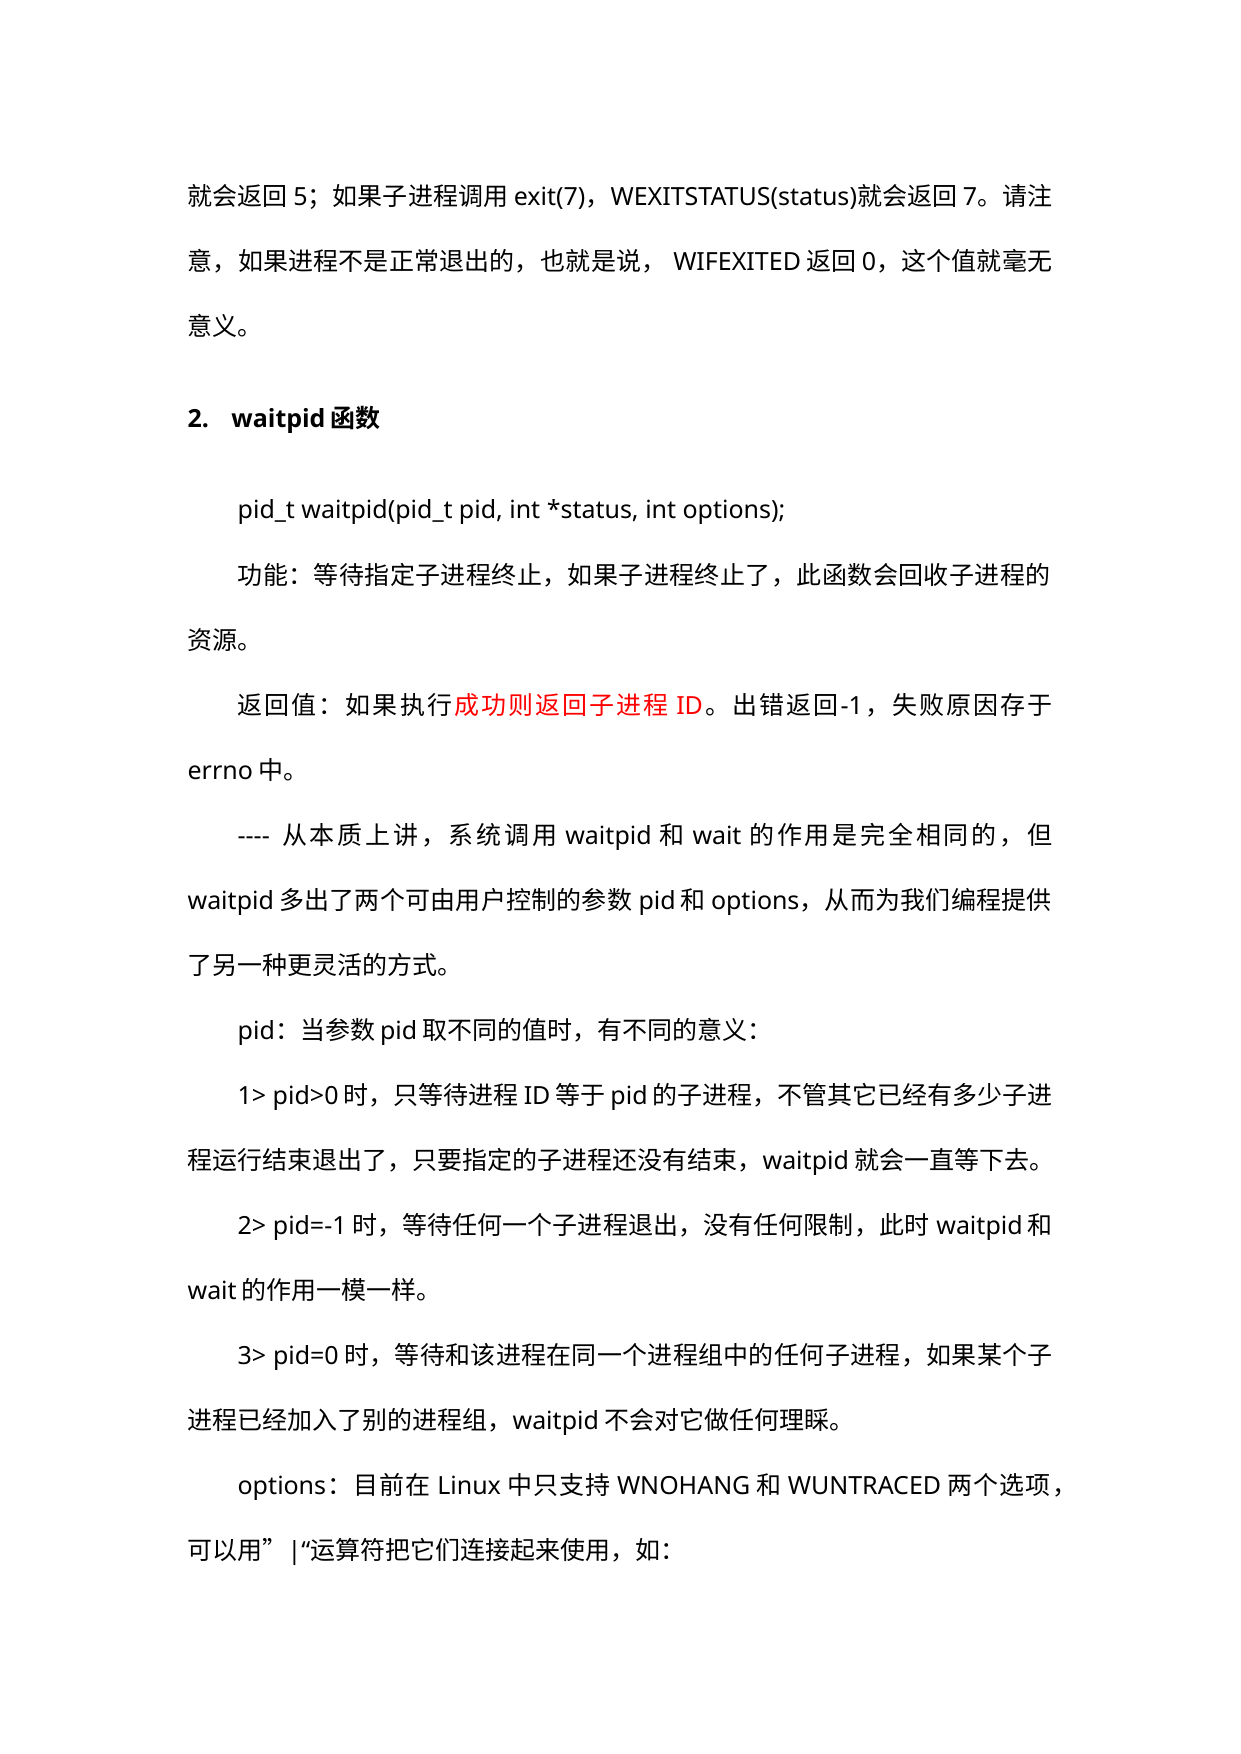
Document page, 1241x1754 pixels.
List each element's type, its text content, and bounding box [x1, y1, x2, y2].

text 返回值：如果执行成功则返回子进程ID。出错返回-1，失败原因存于errno中。 [187, 671, 1053, 801]
text pid_t waitpid(pid_t pid, int *status, int options); [187, 476, 1053, 541]
subtitle waitpid函数 [187, 384, 1053, 449]
text 3> pid=0时，等待和该进程在同一个进程组中的任何子进程，如果某个子进程已经加入了别的进程组，waitpid不会对它做任何理睬。 [187, 1321, 1053, 1451]
text 功能：等待指定子进程终止，如果子进程终止了，此函数会回收子进程的资源。 [187, 541, 1053, 671]
text options：目前在Linux中只支持WNOHANG和WUNTRACED两个选项，可以用”|“运算符把它们连接起来使用，如： [187, 1451, 1053, 1581]
text pid：当参数pid取不同的值时，有不同的意义： [187, 996, 1053, 1061]
text 1> pid>0时，只等待进程ID等于pid的子进程，不管其它已经有多少子进程运行结束退出了，只要指定的子进程还没有结束，waitpid就会一直等下去。 [187, 1061, 1053, 1191]
text ---- 从本质上讲，系统调用waitpid和wait的作用是完全相同的，但waitpid多出了两个可由用户控制的参数pid和options，从而为我们编程提供了另一种更灵活的方式。 [187, 801, 1053, 996]
text 2> pid=-1时，等待任何一个子进程退出，没有任何限制，此时waitpid和wait的作用一模一样。 [187, 1191, 1053, 1321]
